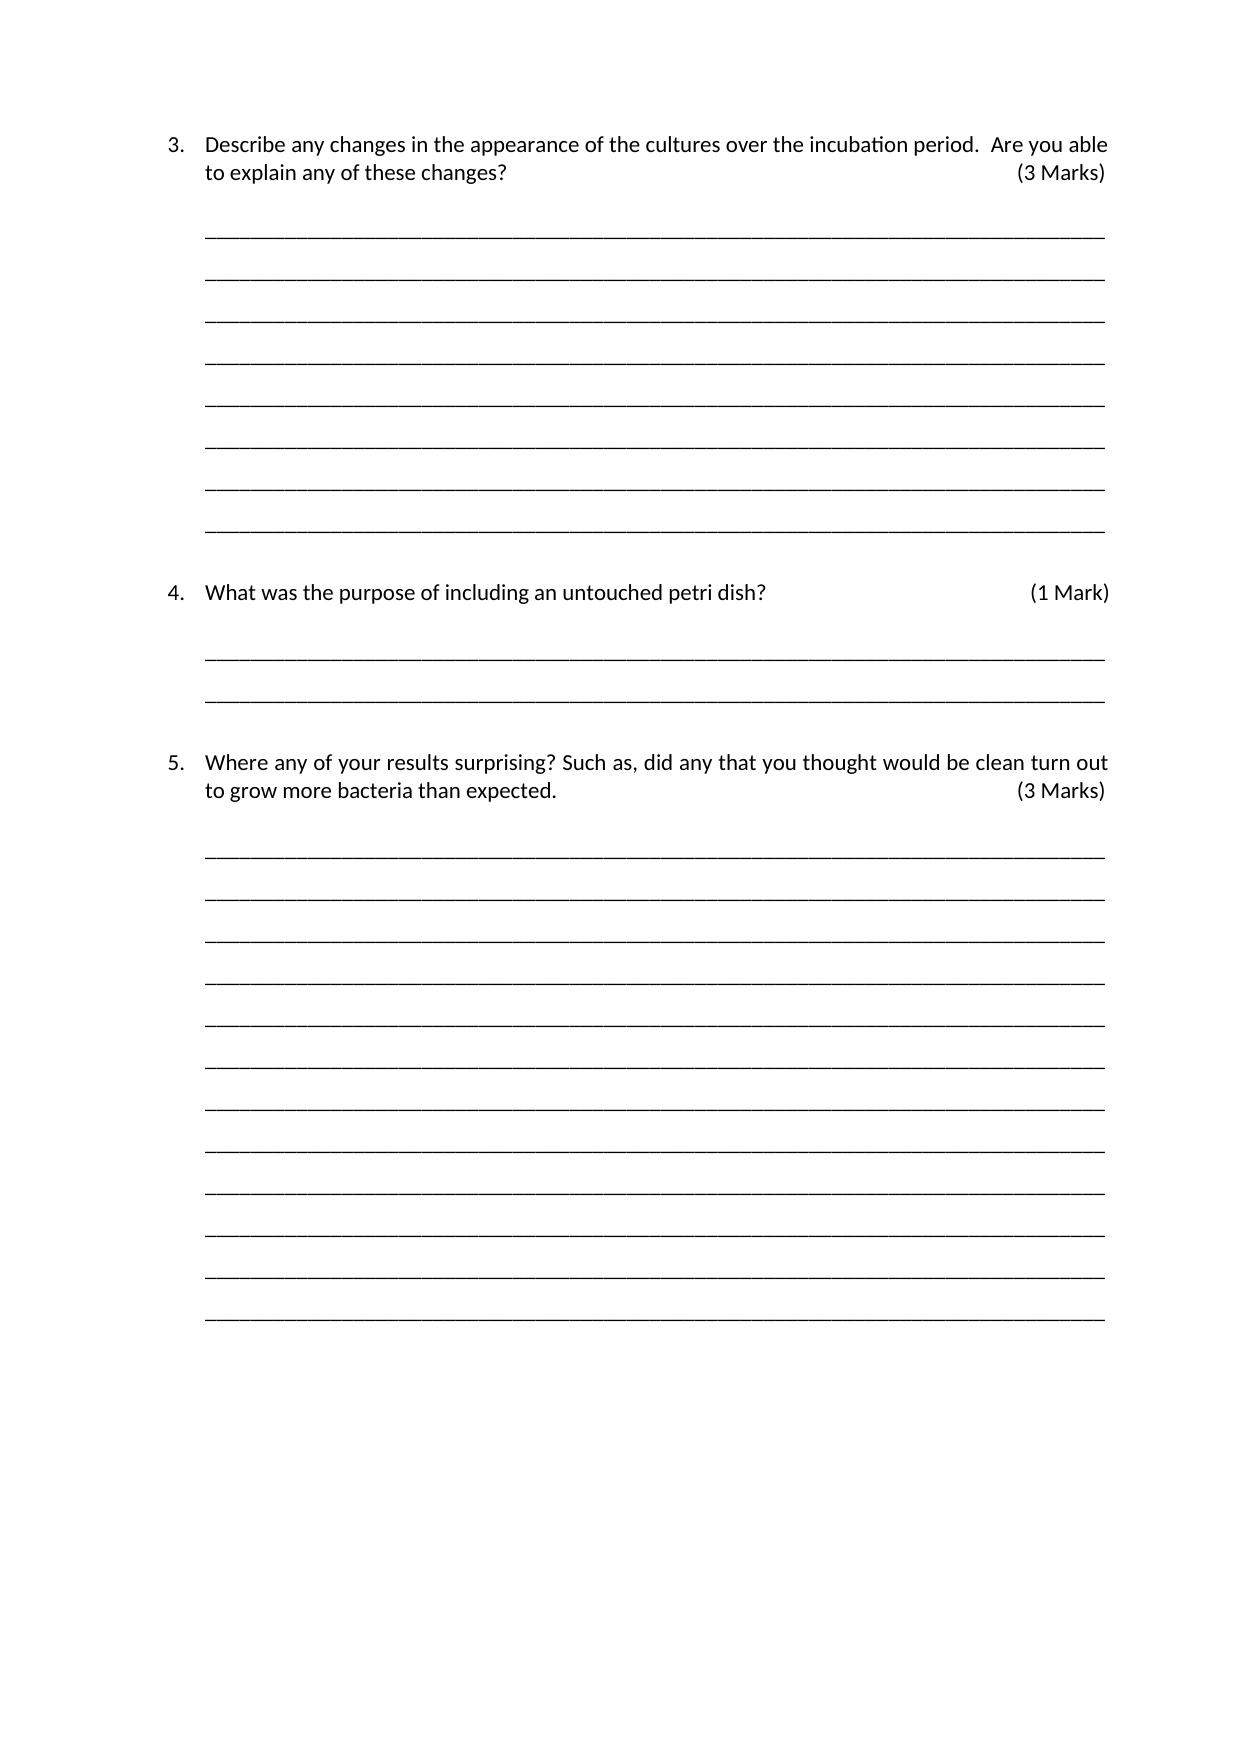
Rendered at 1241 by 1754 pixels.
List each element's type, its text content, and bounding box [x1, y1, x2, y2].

list What was the purpose of including an untouched petri dish? (1 Mark) [167, 578, 1110, 606]
list ______________________________________________________________________________________________________________________________________________________________ [205, 636, 1110, 706]
list Describe any changes in the appearance of the cultures over the incubation period. Are you able to explain any of these changes? (3 Marks) [167, 130, 1110, 186]
list Where any of your results surprising? Such as, did any that you thought would be clean turn out to grow more bacteria than expected. (3 Marks) [167, 748, 1110, 804]
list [205, 1170, 1110, 1324]
